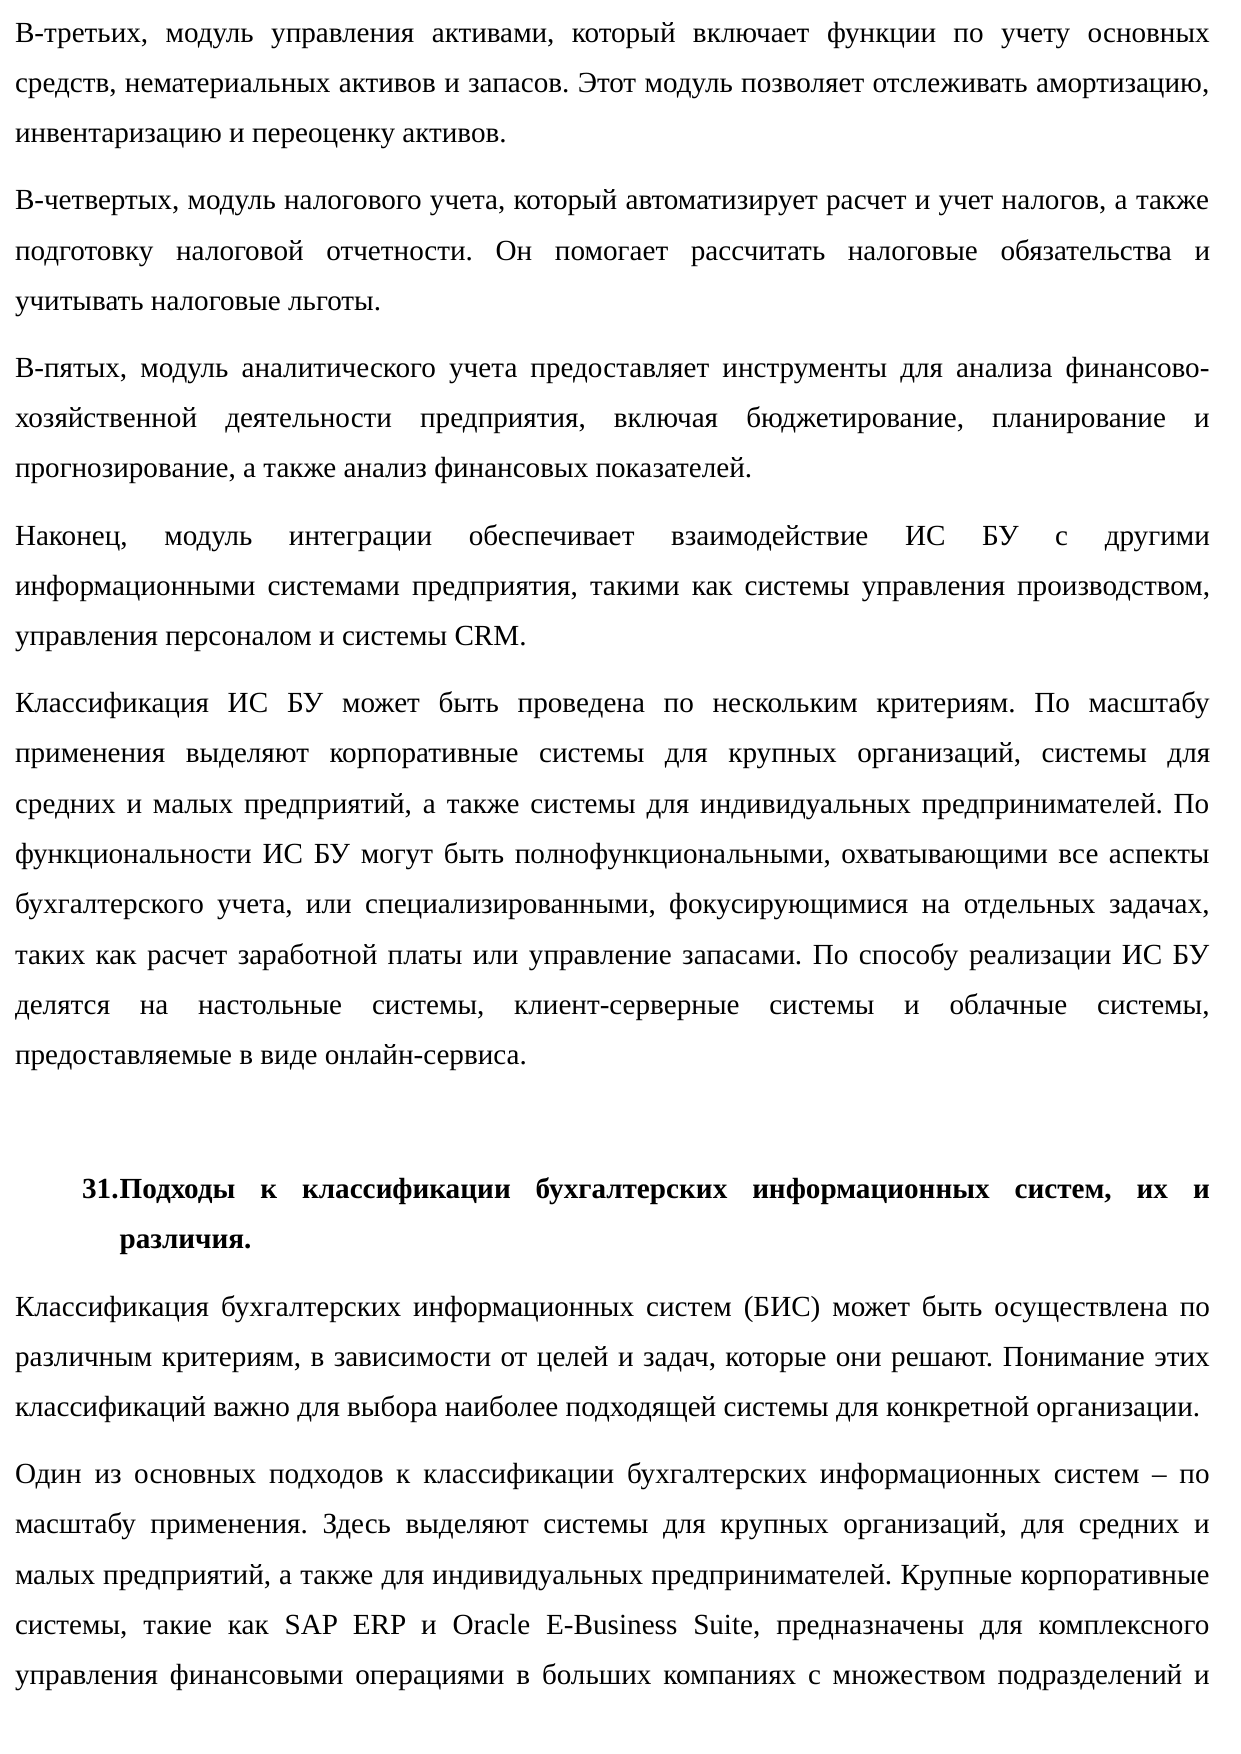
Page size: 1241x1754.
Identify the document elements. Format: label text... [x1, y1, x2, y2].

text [15, 1456, 1211, 1691]
text В-третьих, модуль управления активами, который включает функции по учету основных средств, нематериальных активов и запасов. Этот модуль позволяет отслеживать амортизацию, инвентаризацию и переоценку активов. [15, 15, 1211, 149]
text Классификация бухгалтерских информационных систем (БИС) может быть осуществлена по различным критериям, в зависимости от целей и задач, которые они решают. Понимание этих классификаций важно для выбора наиболее подходящей системы для конкретной организации. [15, 1289, 1211, 1423]
text Классификация ИС БУ может быть проведена по нескольким критериям. По масштабу применения выделяют корпоративные системы для крупных организаций, системы для средних и малых предприятий, а также системы для индивидуальных предпринимателей. По функциональности ИС БУ могут быть полнофункциональными, охватывающими все аспекты бухгалтерского учета, или специализированными, фокусирующимися на отдельных задачах, таких как расчет заработной платы или управление запасами. По способу реализации ИС БУ делятся на настольные системы, клиент-серверные системы и облачные системы, предоставляемые в виде онлайн-сервиса. [15, 685, 1211, 1071]
text Наконец, модуль интеграции обеспечивает взаимодействие ИС БУ с другими информационными системами предприятия, такими как системы управления производством, управления персоналом и системы CRM. [15, 518, 1211, 652]
list Подходы к классификации бухгалтерских информационных систем, их и различия. [82, 1171, 1211, 1255]
text В-четвертых, модуль налогового учета, который автоматизирует расчет и учет налогов, а также подготовку налоговой отчетности. Он помогает рассчитать налоговые обязательства и учитывать налоговые льготы. [15, 182, 1211, 317]
text В-пятых, модуль аналитического учета предоставляет инструменты для анализа финансово-хозяйственной деятельности предприятия, включая бюджетирование, планирование и прогнозирование, а также анализ финансовых показателей. [15, 350, 1211, 484]
